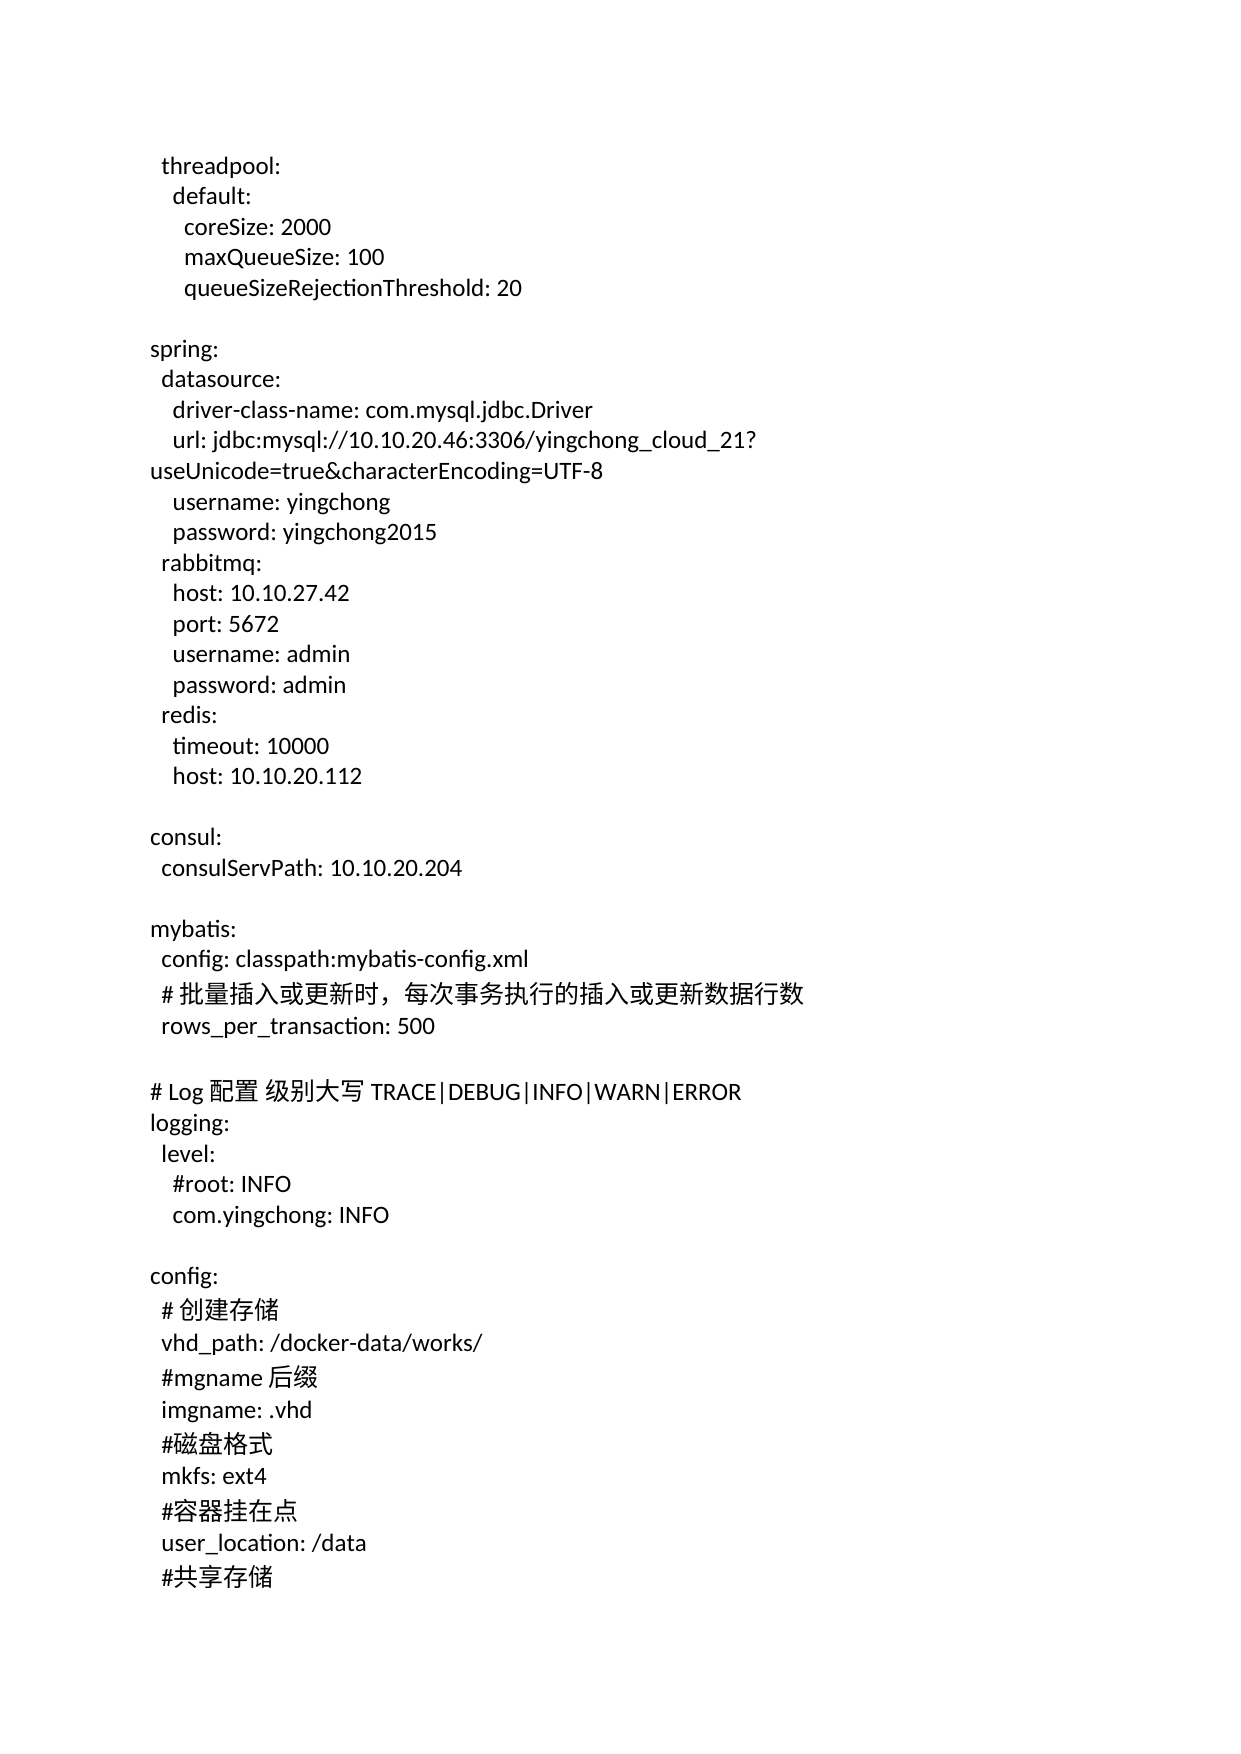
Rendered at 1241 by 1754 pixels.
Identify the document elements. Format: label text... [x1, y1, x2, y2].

text consulServPath: 10.10.20.204 [150, 852, 1090, 882]
text mkfs: ext4 [150, 1461, 1090, 1491]
text #磁盘格式 [150, 1424, 1090, 1461]
text #容器挂在点 [150, 1491, 1090, 1527]
text imgname: .vhd [150, 1394, 1090, 1424]
text username: admin [150, 638, 1090, 669]
text level: [150, 1138, 1090, 1169]
text #共享存储 [150, 1558, 1090, 1594]
text redis: [150, 699, 1090, 730]
text timeout: 10000 [150, 730, 1090, 760]
text queueSizeRejectionThreshold: 20 [150, 272, 1090, 303]
text # 批量插入或更新时，每次事务执行的插入或更新数据行数 [150, 974, 1090, 1010]
text username: yingchong [150, 486, 1090, 516]
text spring: [150, 333, 1090, 364]
text threadpool: [150, 150, 1090, 181]
text vhd_path: /docker-data/works/ [150, 1327, 1090, 1357]
text com.yingchong: INFO [150, 1199, 1090, 1230]
text datasource: [150, 364, 1090, 394]
text url: jdbc:mysql://10.10.20.46:3306/yingchong_cloud_21?useUnicode=true&characterEncoding=UTF-8 [150, 425, 1090, 486]
text config: classpath:mybatis-config.xml [150, 943, 1090, 974]
text default: [150, 181, 1090, 211]
text # 创建存储 [150, 1291, 1090, 1327]
text driver-class-name: com.mysql.jdbc.Driver [150, 394, 1090, 425]
text host: 10.10.27.42 [150, 577, 1090, 608]
text maxQueueSize: 100 [150, 242, 1090, 272]
text password: admin [150, 669, 1090, 699]
text rabbitmq: [150, 547, 1090, 577]
text host: 10.10.20.112 [150, 760, 1090, 791]
text password: yingchong2015 [150, 516, 1090, 547]
text #root: INFO [150, 1169, 1090, 1199]
text # Log 配置 级别大写 TRACE|DEBUG|INFO|WARN|ERROR [150, 1071, 1090, 1108]
text #mgname后缀 [150, 1357, 1090, 1394]
text logging: [150, 1108, 1090, 1138]
text mybatis: [150, 913, 1090, 943]
text user_location: /data [150, 1527, 1090, 1558]
text coreSize: 2000 [150, 211, 1090, 242]
text port: 5672 [150, 608, 1090, 638]
text consul: [150, 821, 1090, 852]
text config: [150, 1260, 1090, 1291]
text rows_per_transaction: 500 [150, 1010, 1090, 1041]
